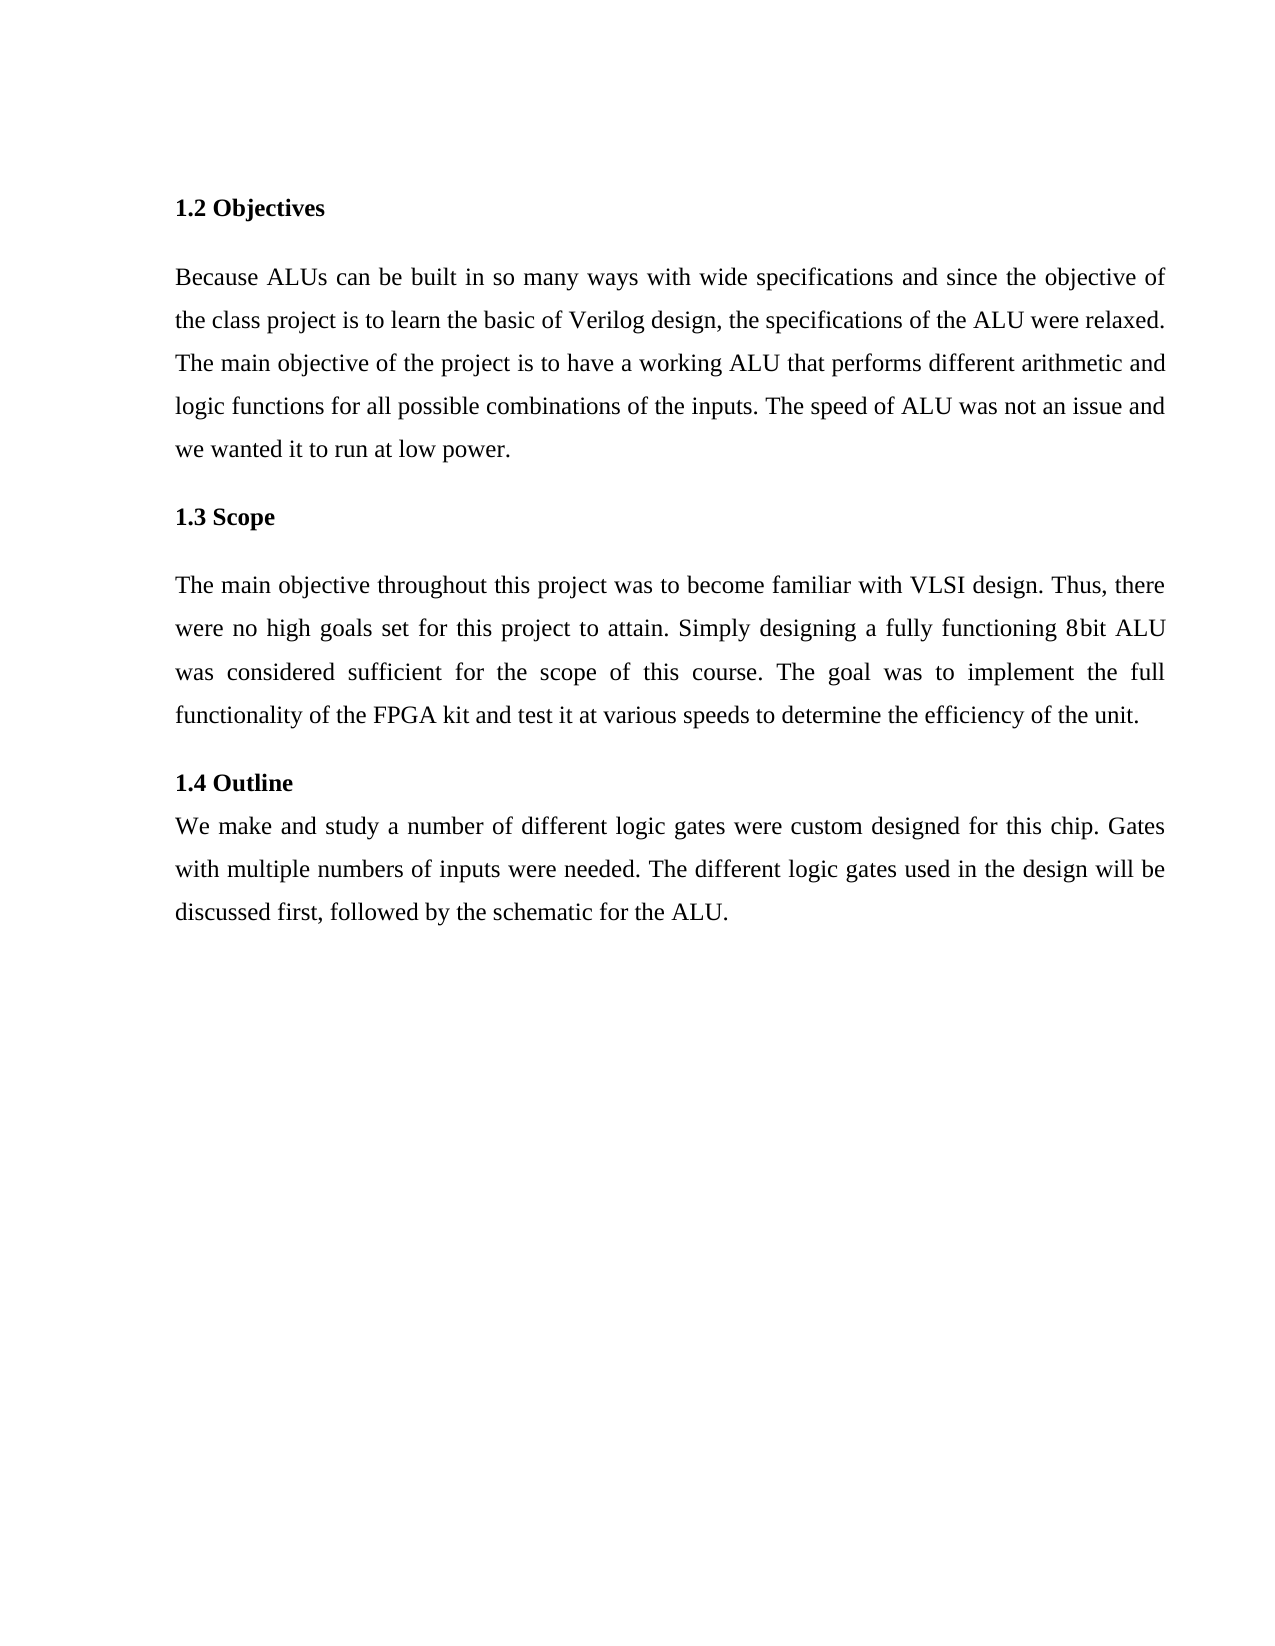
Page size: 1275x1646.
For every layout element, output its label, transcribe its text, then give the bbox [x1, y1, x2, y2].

text 1.3 Scope [175, 502, 1167, 531]
text We make and study a number of different logic gates were custom designed for this chip. Gates with multiple numbers of inputs were needed. The different logic gates used in the design will be discussed first, followed by the schematic for the ALU. [175, 811, 1167, 926]
text 1.4 Outline [175, 768, 1167, 797]
text The main objective throughout this project was to become familiar with VLSI design. Thus, there were no high goals set for this project to attain. Simply designing a fully functioning 8bit ALU was considered sufficient for the scope of this course. The goal was to implement the full functionality of the FPGA kit and test it at various speeds to determine the efficiency of the unit. [175, 570, 1167, 728]
text Because ALUs can be built in so many ways with wide specifications and since the objective of the class project is to learn the basic of Verilog design, the specifications of the ALU were relaxed. The main objective of the project is to have a working ALU that performs different arithmetic and logic functions for all possible combinations of the inputs. The speed of ALU was not an issue and we wanted it to run at low power. [175, 262, 1167, 463]
text 1.2 Objectives [175, 193, 1167, 222]
